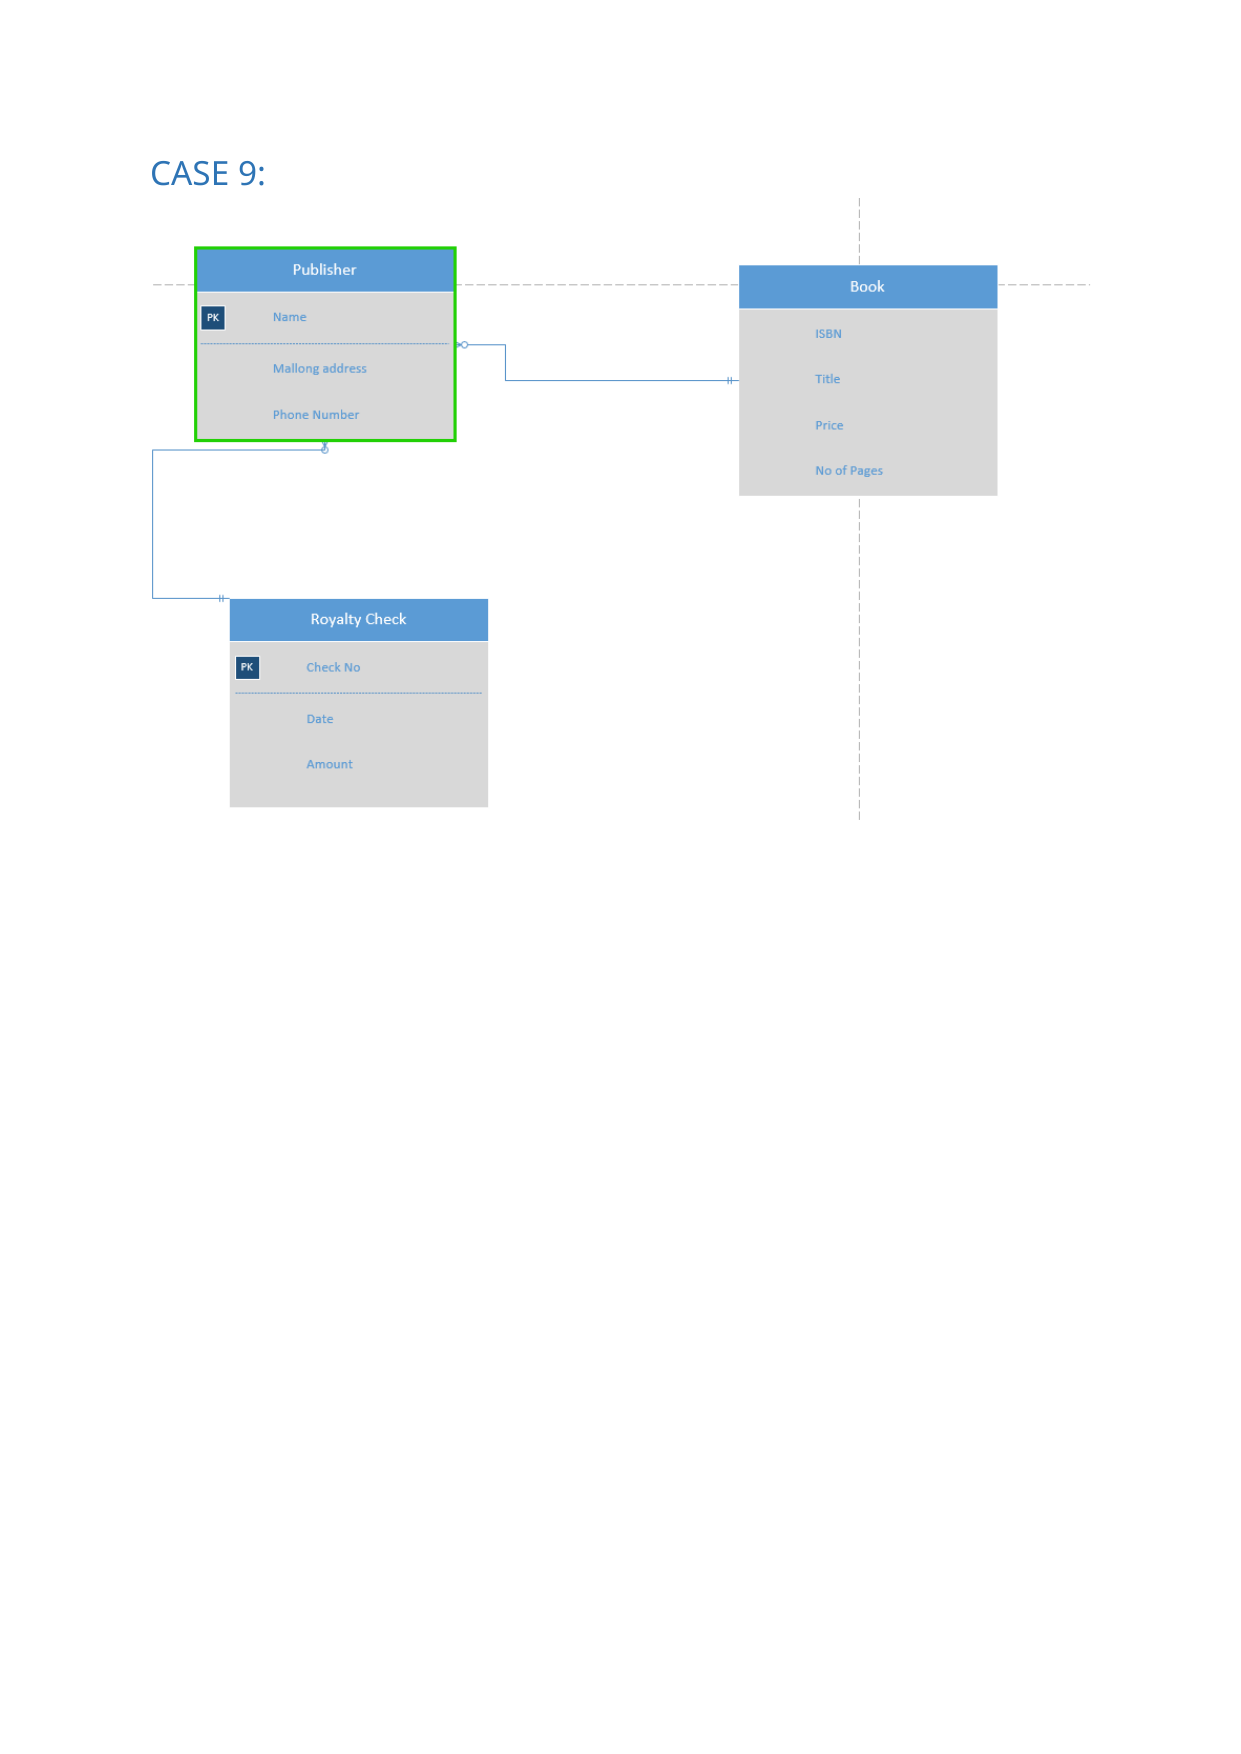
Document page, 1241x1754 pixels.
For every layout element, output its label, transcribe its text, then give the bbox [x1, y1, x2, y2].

subtitle CASE 9: [150, 150, 1090, 195]
picture [150, 198, 1091, 821]
